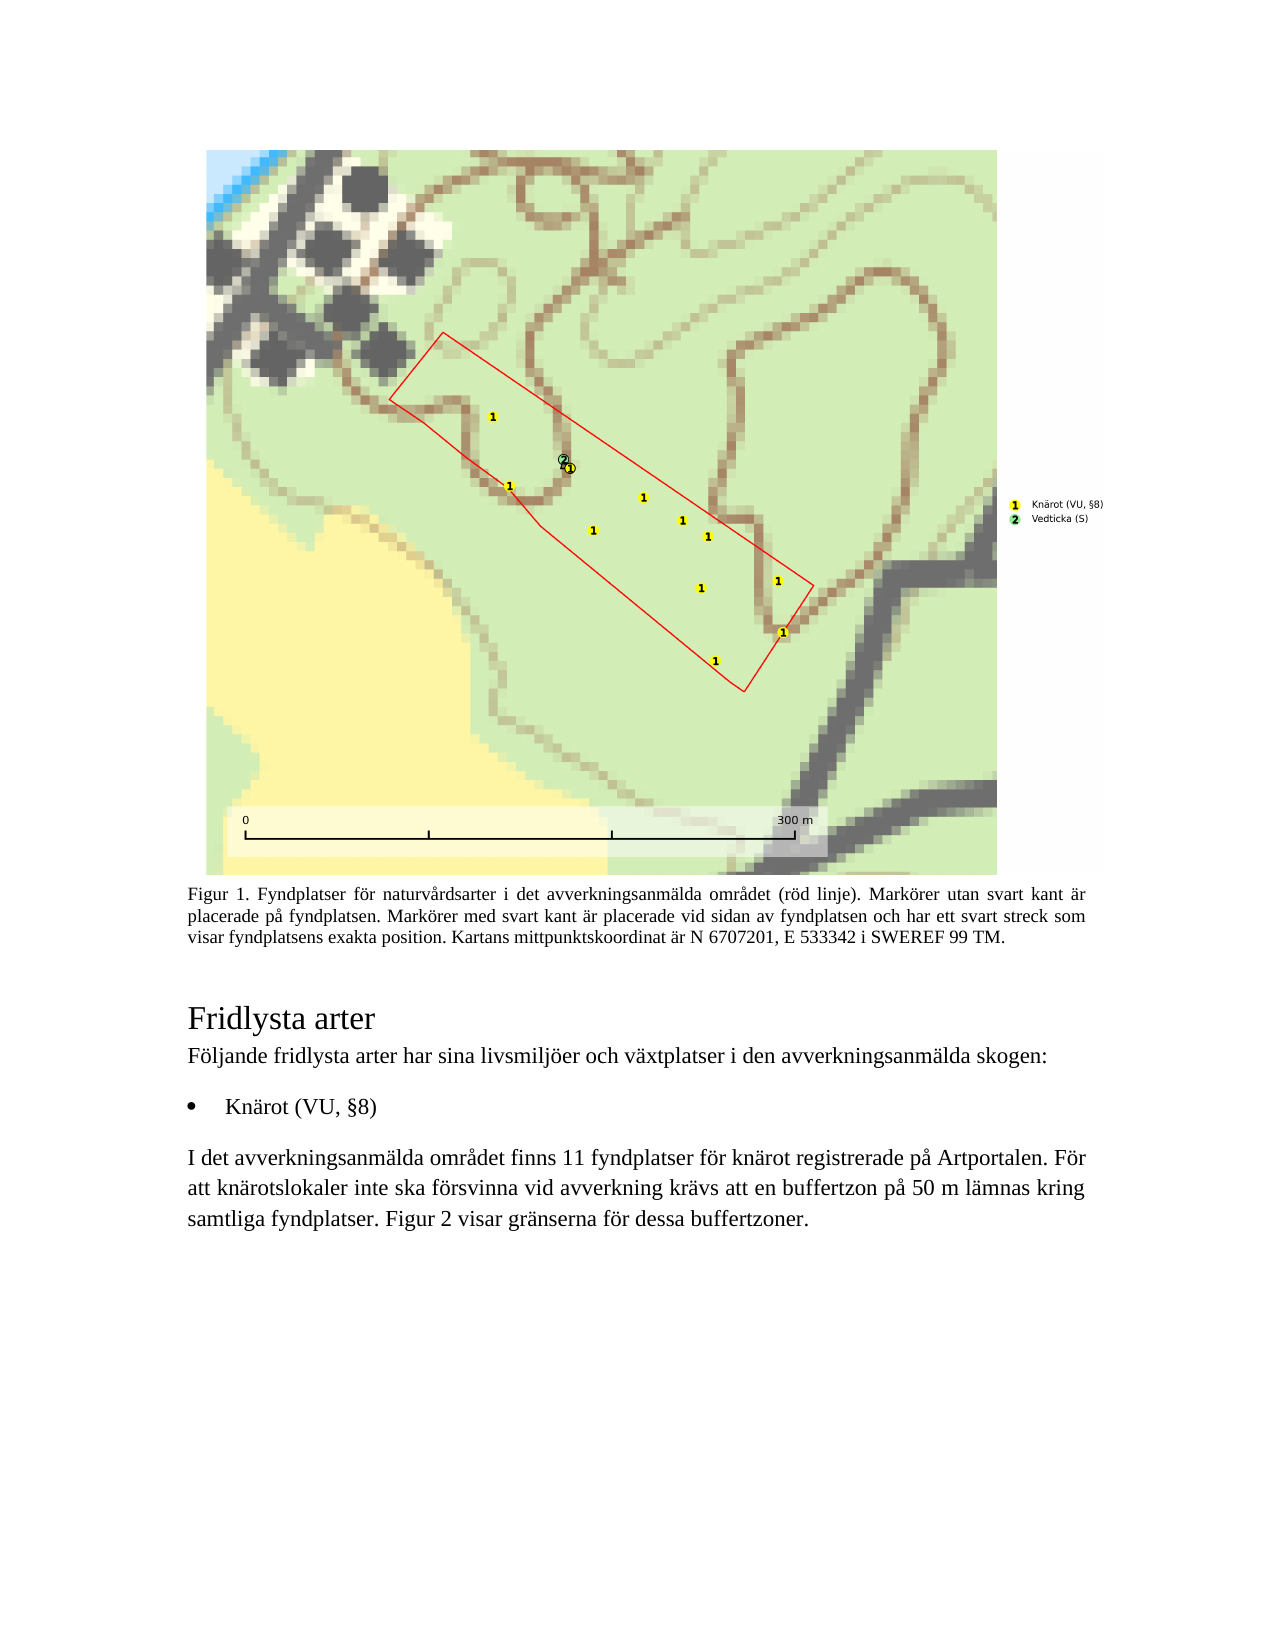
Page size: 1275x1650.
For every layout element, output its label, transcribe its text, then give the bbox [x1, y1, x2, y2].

list Knärot (VU, §8) [187, 1093, 1087, 1119]
text I det avverkningsanmälda området finns 11 fyndplatser för knärot registrerade på Artportalen. För att knärotslokaler inte ska försvinna vid avverkning krävs att en buffertzon på 50 m lämnas kring samtliga fyndplatser. Figur 2 visar gränserna för dessa buffertzoner. [187, 1144, 1087, 1231]
picture [206, 150, 1107, 875]
text Figur 1. Fyndplatser för naturvårdsarter i det avverkningsanmälda området (röd linje). Markörer utan svart kant är placerade på fyndplatsen. Markörer med svart kant är placerade vid sidan av fyndplatsen och har ett svart streck som visar fyndplatsens exakta position. Kartans mittpunktskoordinat är N 6707201, E 533342 i SWEREF 99 TM. [187, 883, 1087, 948]
text Följande fridlysta arter har sina livsmiljöer och växtplatser i den avverkningsanmälda skogen: [187, 1042, 1087, 1068]
subtitle Fridlysta arter [187, 998, 1087, 1036]
